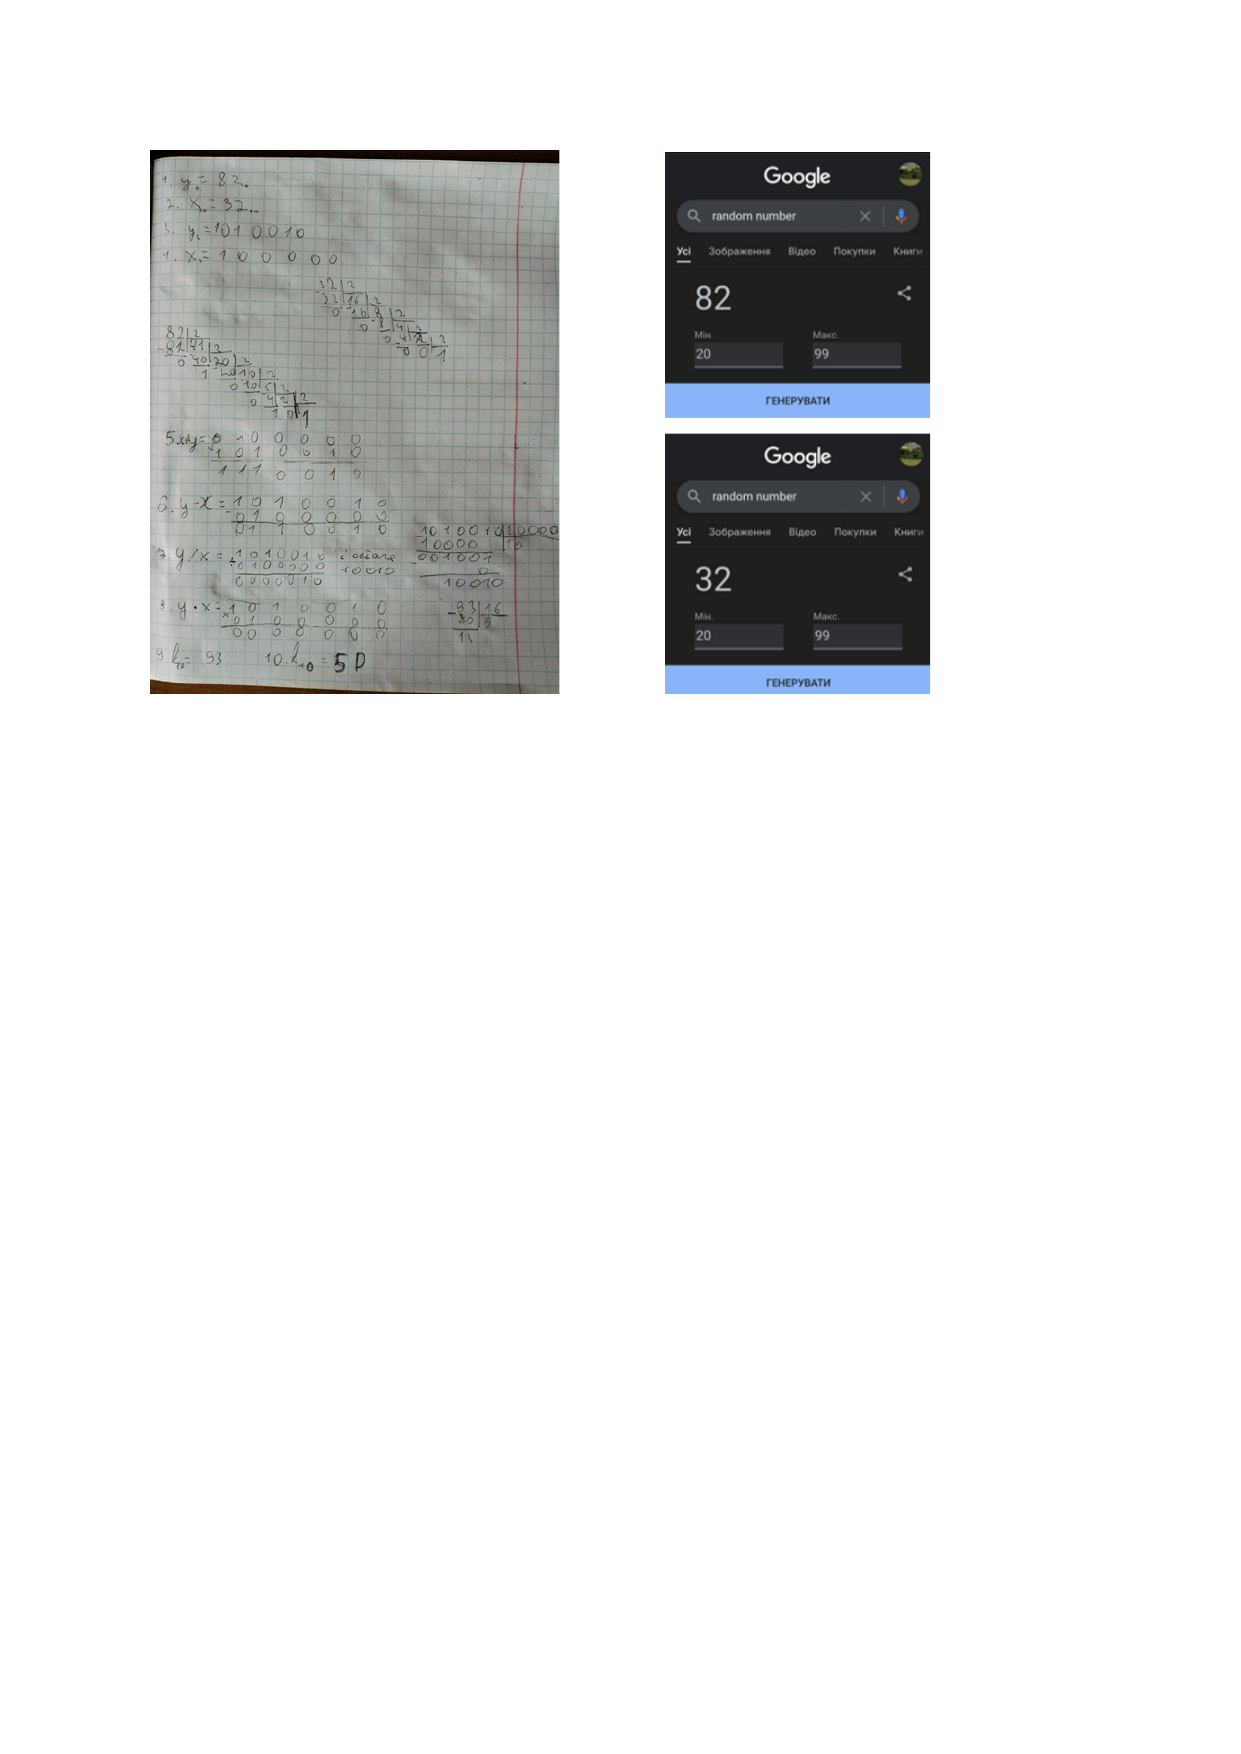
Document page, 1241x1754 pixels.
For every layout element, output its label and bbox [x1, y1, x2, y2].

picture [150, 150, 560, 694]
picture [665, 152, 931, 694]
